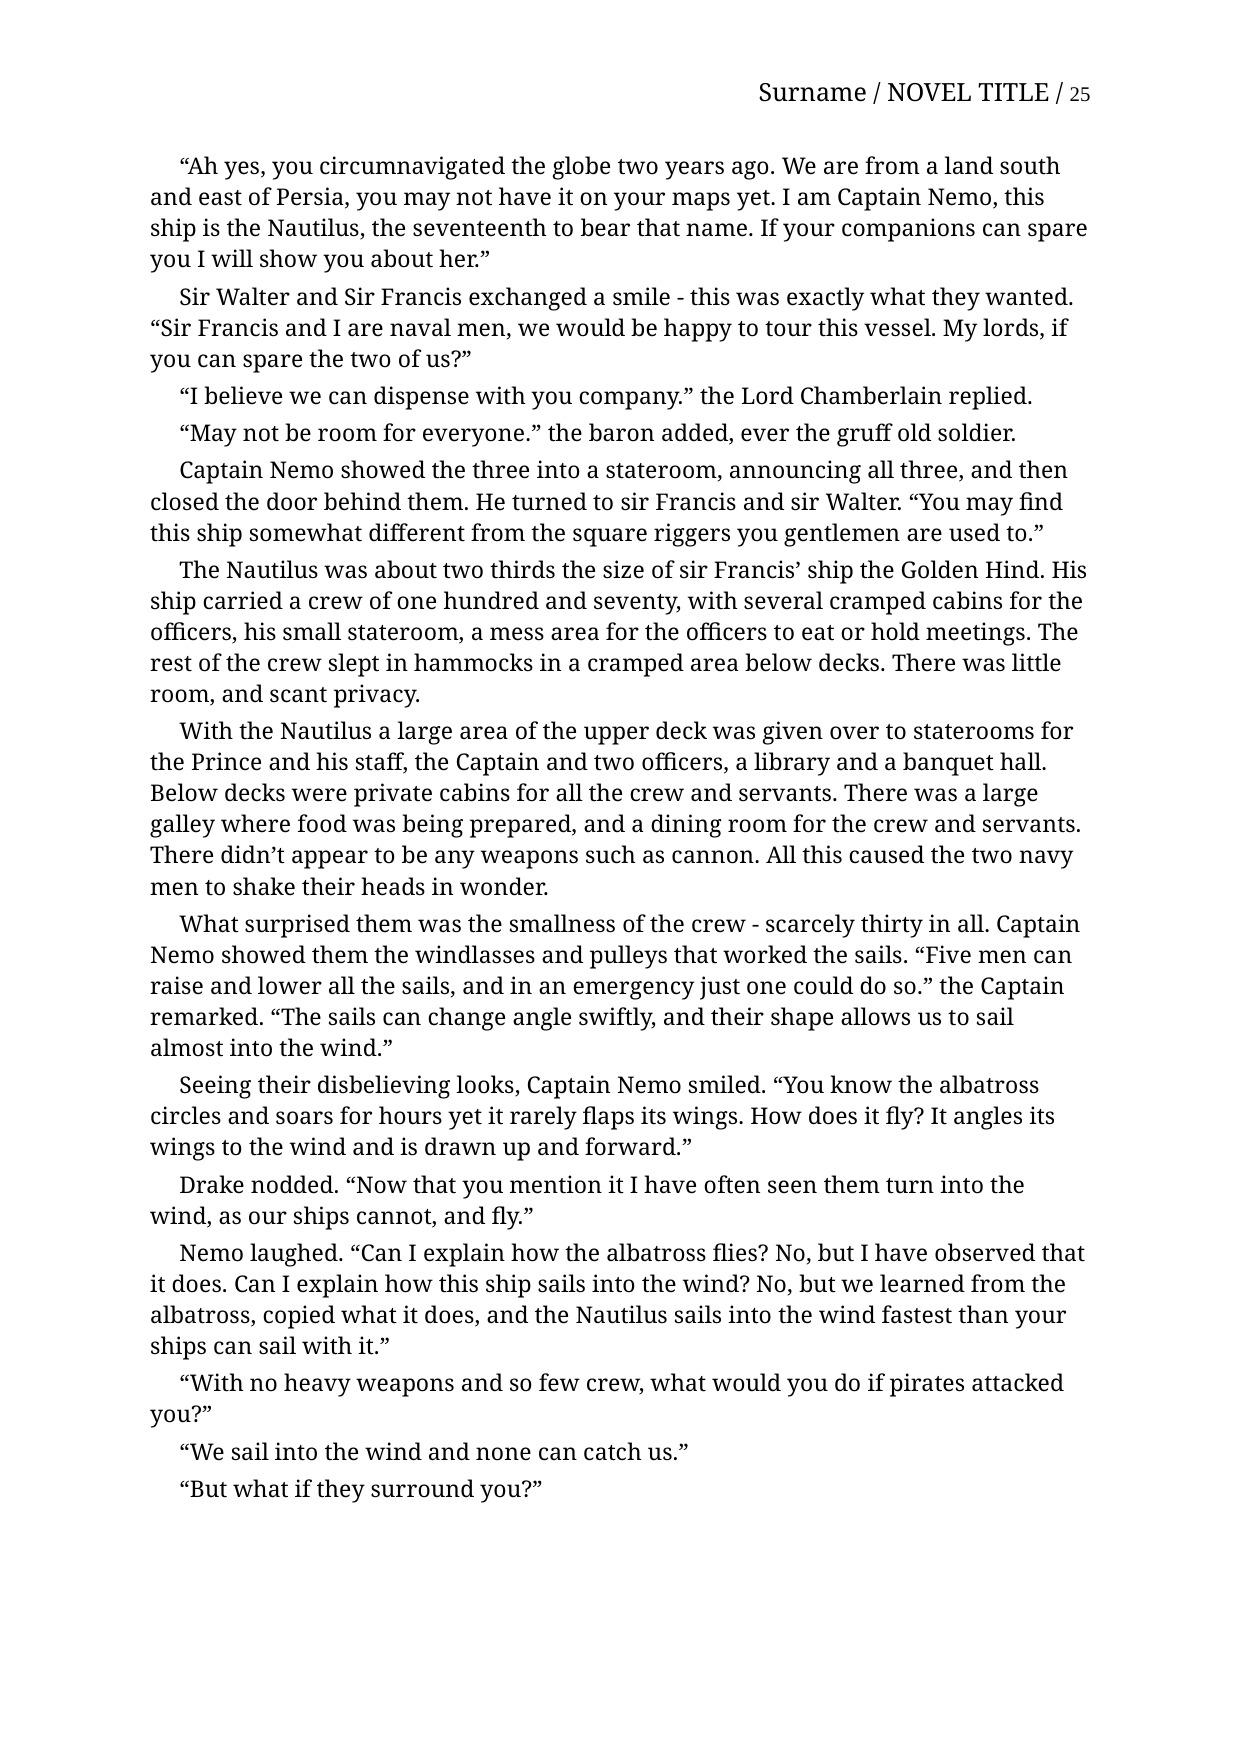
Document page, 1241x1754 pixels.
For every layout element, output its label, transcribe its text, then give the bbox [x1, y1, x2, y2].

text “With no heavy weapons and so few crew, what would you do if pirates attacked you?” [144, 1367, 1096, 1436]
text Drake nodded. “Now that you mention it I have often seen them turn into the wind, as our ships cannot, and fly.” [144, 1168, 1096, 1237]
text Captain Nemo showed the three into a stateroom, announcing all three, and then closed the door behind them. He turned to sir Francis and sir Walter. “You may find this ship somewhat different from the square riggers you gentlemen are used to.” [144, 454, 1096, 554]
text With the Nautilus a large area of the upper deck was given over to staterooms for the Prince and his staff, the Captain and two officers, a library and a banquet hall. Below decks were private cabins for all the crew and servants. There was a large galley where food was being prepared, and a dining room for the crew and servants. There didn’t appear to be any weapons such as cannon. All this caused the two navy men to shake their heads in wonder. [144, 715, 1096, 908]
text Nemo laughed. “Can I explain how the albatross flies? No, but I have observed that it does. Can I explain how this ship sails into the wind? No, but we learned from the albatross, copied what it does, and the Nautilus sails into the wind fastest than your ships can sail with it.” [144, 1237, 1096, 1367]
text Sir Walter and Sir Francis exchanged a smile - this was exactly what they wanted. “Sir Francis and I are naval men, we would be happy to tour this vessel. My lords, if you can spare the two of us?” [144, 280, 1096, 380]
text “We sail into the wind and none can catch us.” [144, 1436, 1096, 1473]
text Seeing their disbelieving looks, Captain Nemo smiled. “You know the albatross circles and soars for hours yet it rarely flaps its wings. How does it fly? It angles its wings to the wind and is drawn up and forward.” [144, 1069, 1096, 1168]
text The Nautilus was about two thirds the size of sir Francis’ ship the Golden Hind. His ship carried a crew of one hundred and seventy, with several cramped cabins for the officers, his small stateroom, a mess area for the officers to eat or hold meetings. The rest of the crew slept in hammocks in a cramped area below decks. There was little room, and scant privacy. [144, 554, 1096, 715]
text “Ah yes, you circumnavigated the globe two years ago. We are from a land south and east of Persia, you may not have it on your maps yet. I am Captain Nemo, this ship is the Nautilus, the seventeenth to bear that name. If your companions can spare you I will show you about her.” [144, 150, 1096, 280]
text “I believe we can dispense with you company.” the Lord Chamberlain replied. [144, 380, 1096, 417]
text “But what if they surround you?” [144, 1473, 1096, 1510]
text “May not be room for everyone.” the baron added, ever the gruff old soldier. [144, 417, 1096, 454]
text What surprised them was the smallness of the crew - scarcely thirty in all. Captain Nemo showed them the windlasses and pulleys that worked the sails. “Five men can raise and lower all the sails, and in an emergency just one could do so.” the Captain remarked. “The sails can change angle swiftly, and their shape allows us to sail almost into the wind.” [144, 908, 1096, 1069]
